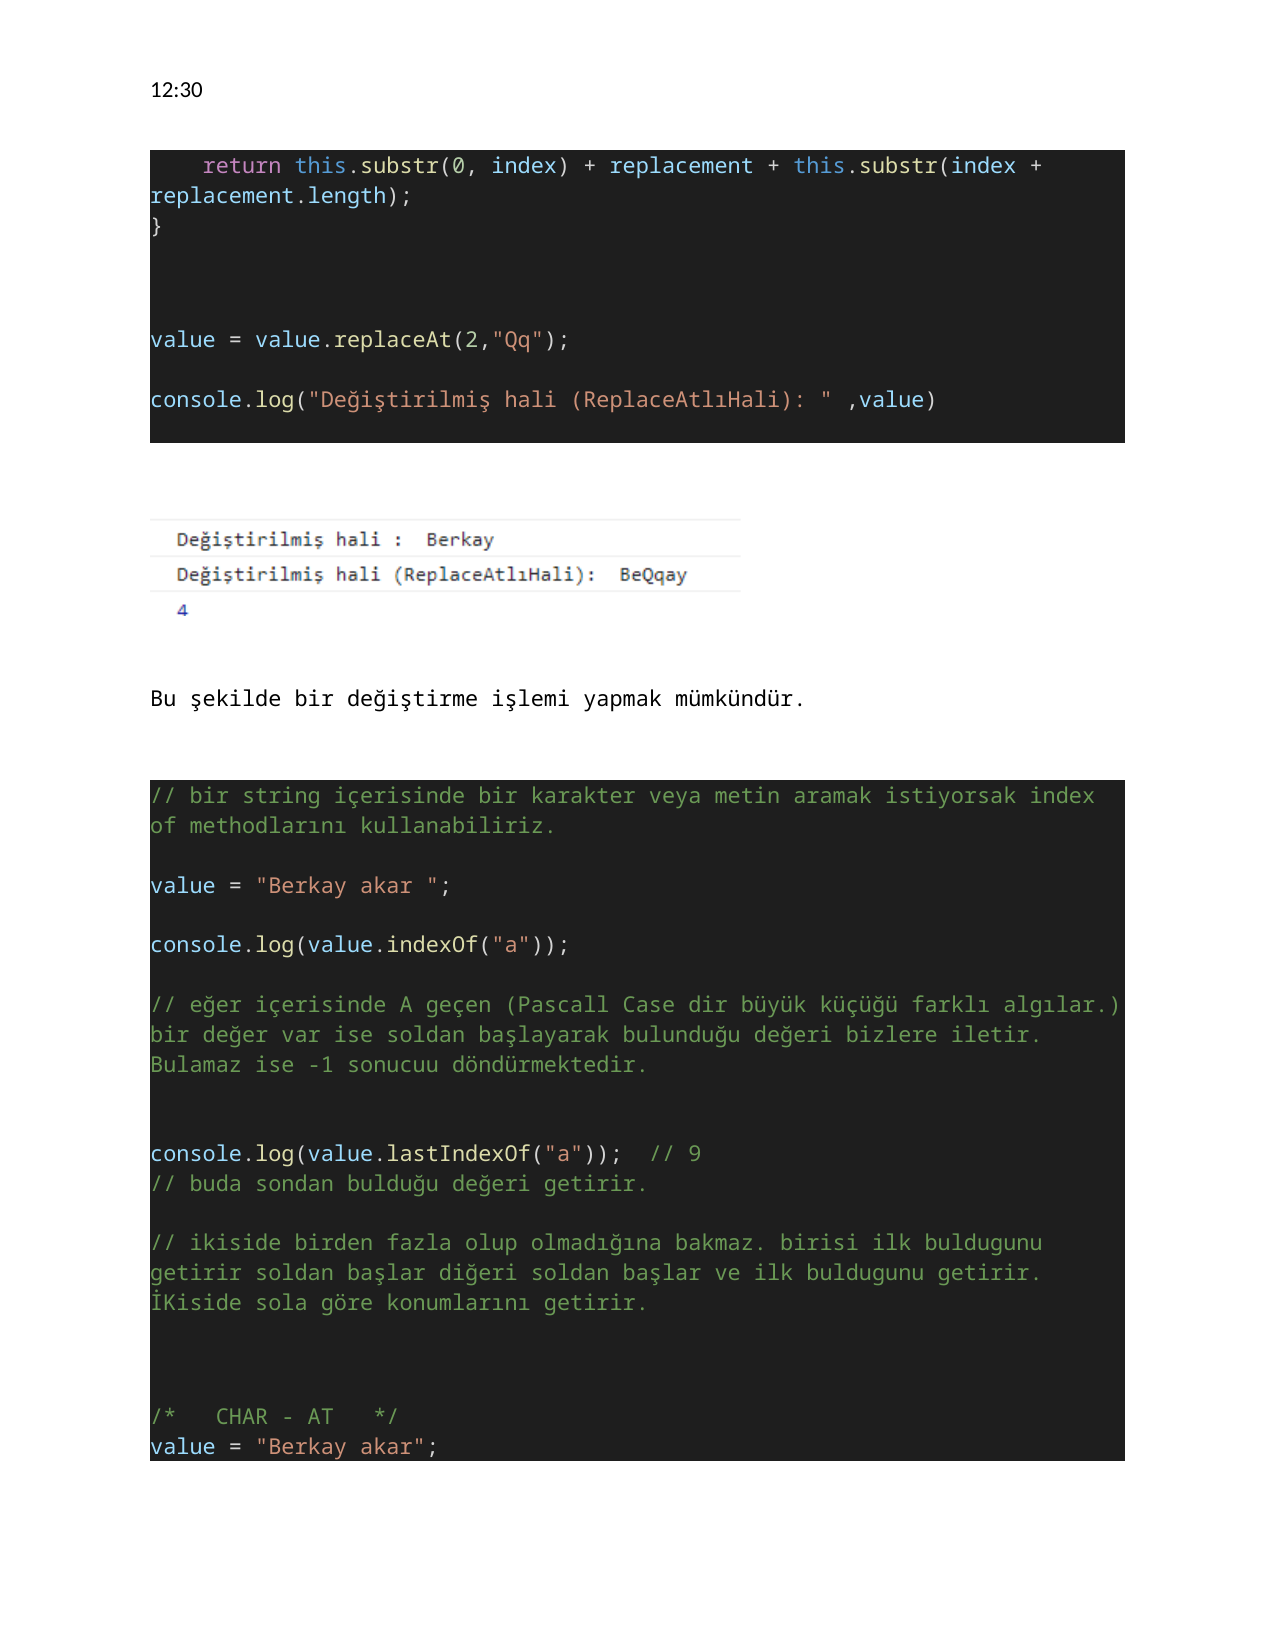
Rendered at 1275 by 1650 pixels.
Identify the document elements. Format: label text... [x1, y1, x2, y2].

text return this.substr(0, index) + replacement + this.substr(index + replacement.length); [150, 150, 1125, 209]
text // bir string içerisinde bir karakter veya metin aramak istiyorsak index of methodlarını kullanabiliriz. [150, 780, 1125, 840]
text value = "Berkay akar "; [150, 870, 1125, 899]
text value = value.replaceAt(2,"Qq"); [150, 324, 1125, 354]
text console.log(value.indexOf("a")); [150, 929, 1125, 959]
text } [150, 209, 1125, 239]
text value = "Berkay akar"; [150, 1431, 1125, 1461]
text console.log("Değiştirilmiş hali (ReplaceAtlıHali): " ,value) [150, 383, 1125, 413]
picture [150, 516, 741, 616]
text // eğer içerisinde A geçen (Pascall Case dir büyük küçüğü farklı algılar.) bir değer var ise soldan başlayarak bulunduğu değeri bizlere iletir. Bulamaz ise -1 sonucuu döndürmektedir. [150, 989, 1125, 1078]
text Bu şekilde bir değiştirme işlemi yapmak mümkündür. [150, 683, 1125, 713]
text console.log(value.lastIndexOf("a")); // 9 [150, 1138, 1125, 1168]
text // buda sondan bulduğu değeri getirir. [150, 1168, 1125, 1197]
text // ikiside birden fazla olup olmadığına bakmaz. birisi ilk buldugunu getirir soldan başlar diğeri soldan başlar ve ilk buldugunu getirir. İKiside sola göre konumlarını getirir. [150, 1227, 1125, 1317]
text /* CHAR - AT */ [150, 1401, 1125, 1431]
